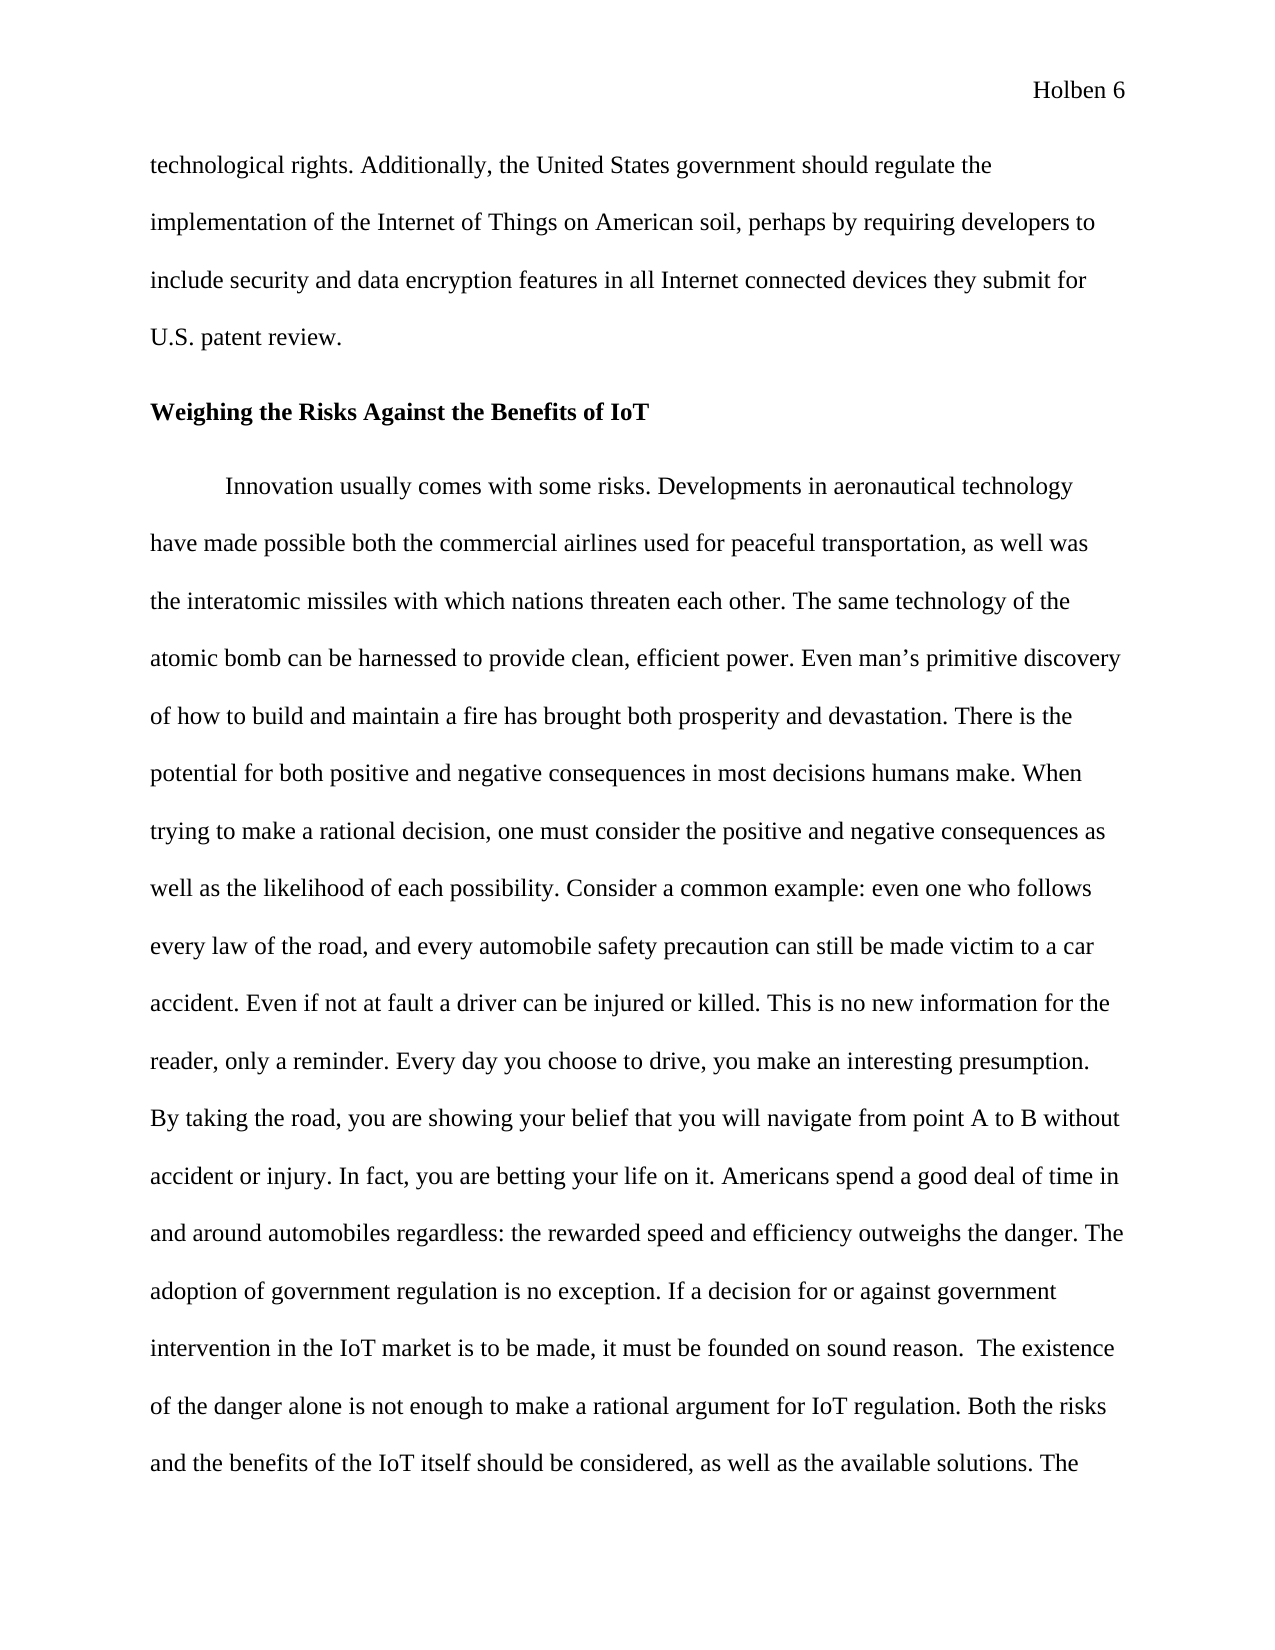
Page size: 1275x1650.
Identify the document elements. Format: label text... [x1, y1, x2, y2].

text Weighing the Risks Against the Benefits of IoT [150, 397, 1125, 425]
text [150, 150, 1125, 351]
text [150, 471, 1125, 1477]
